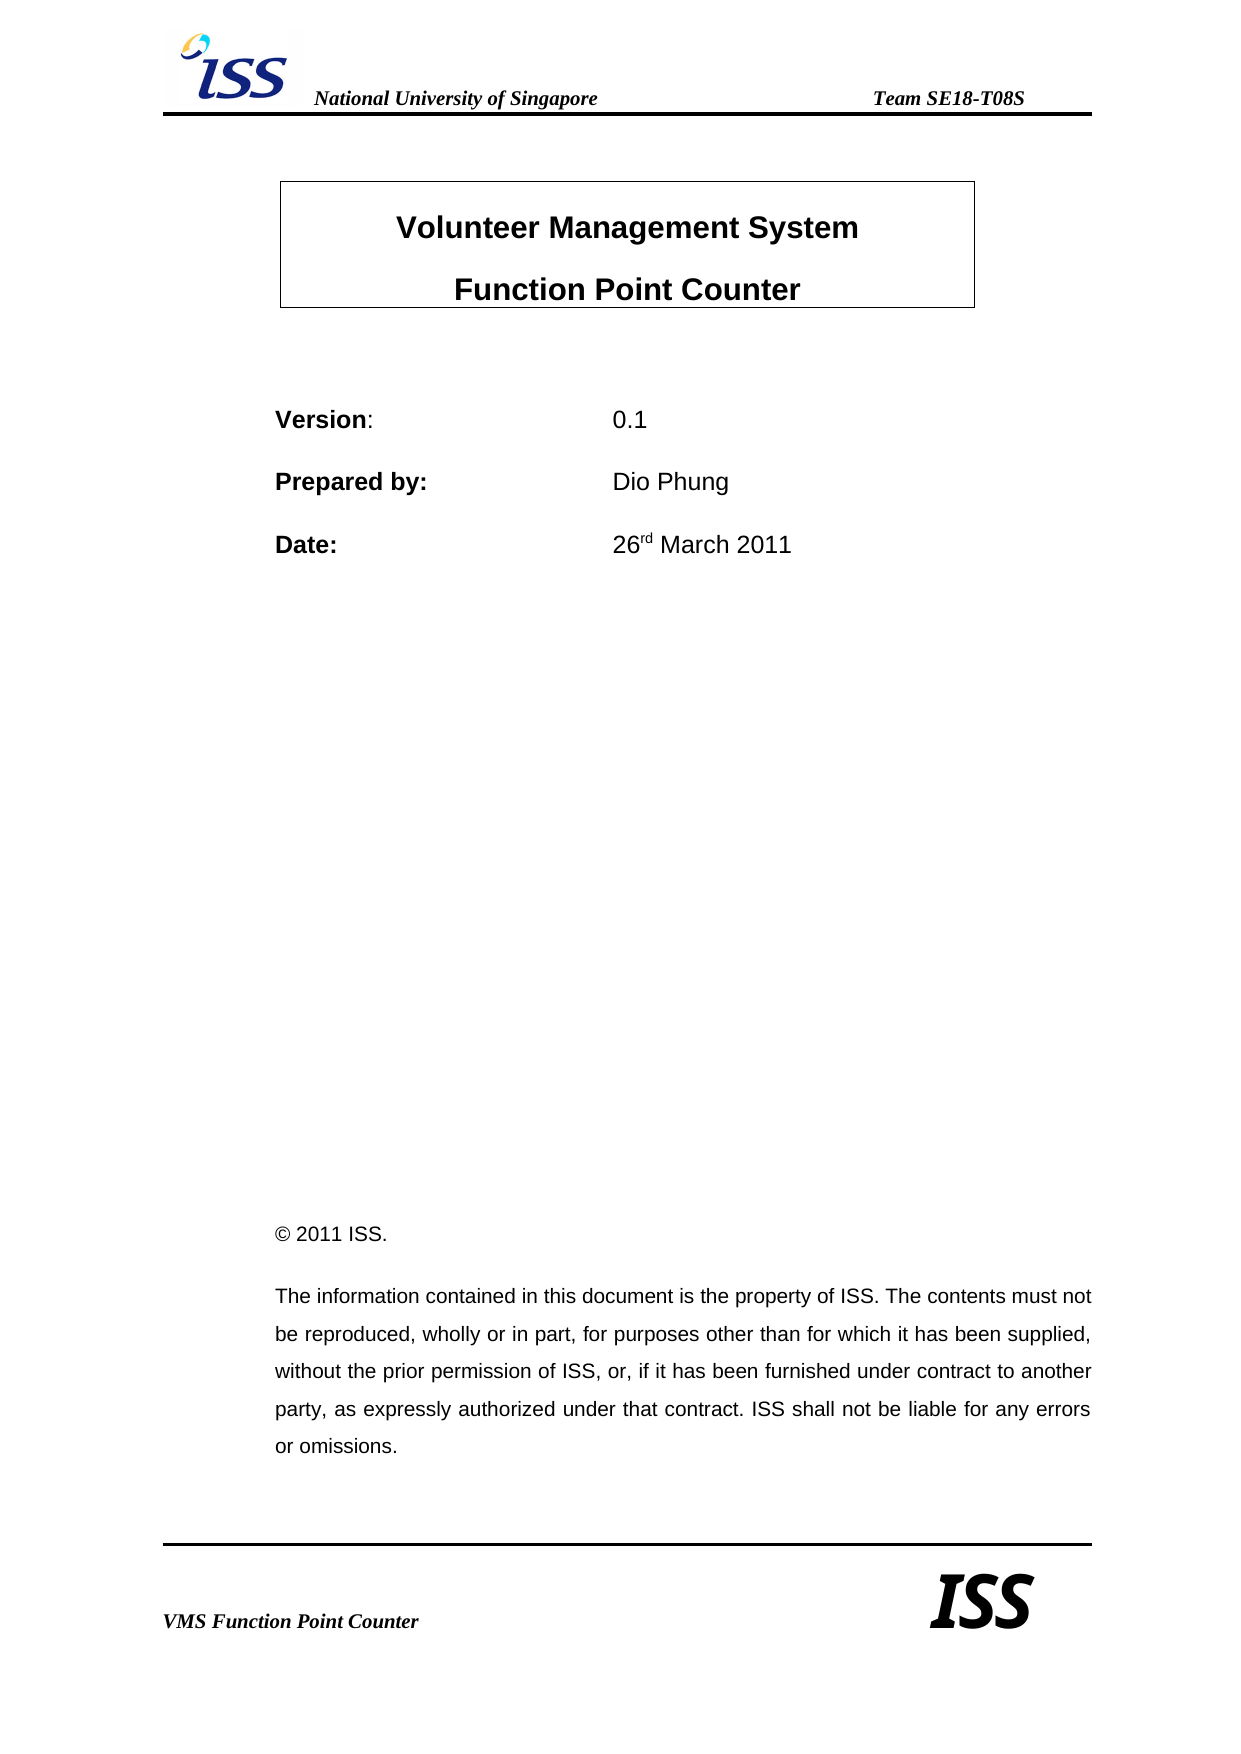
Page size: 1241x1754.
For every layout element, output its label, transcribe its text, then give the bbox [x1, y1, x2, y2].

text Version: 0.1 [275, 396, 1092, 433]
text Date: 26rd March 2011 [275, 521, 1092, 558]
text © 2011 ISS. [275, 1208, 1092, 1246]
picture [162, 29, 304, 106]
table_header Volunteer Management System Function Point Counter [281, 182, 974, 307]
text Prepared by: Dio Phung [275, 458, 1092, 496]
text The information contained in this document is the property of ISS. The contents must not be reproduced, wholly or in part, for purposes other than for which it has been supplied, without the prior permission of ISS, or, if it has been furnished under contract to another party, as expressly authorized under that contract. ISS shall not be liable for any errors or omissions. [275, 1271, 1092, 1458]
